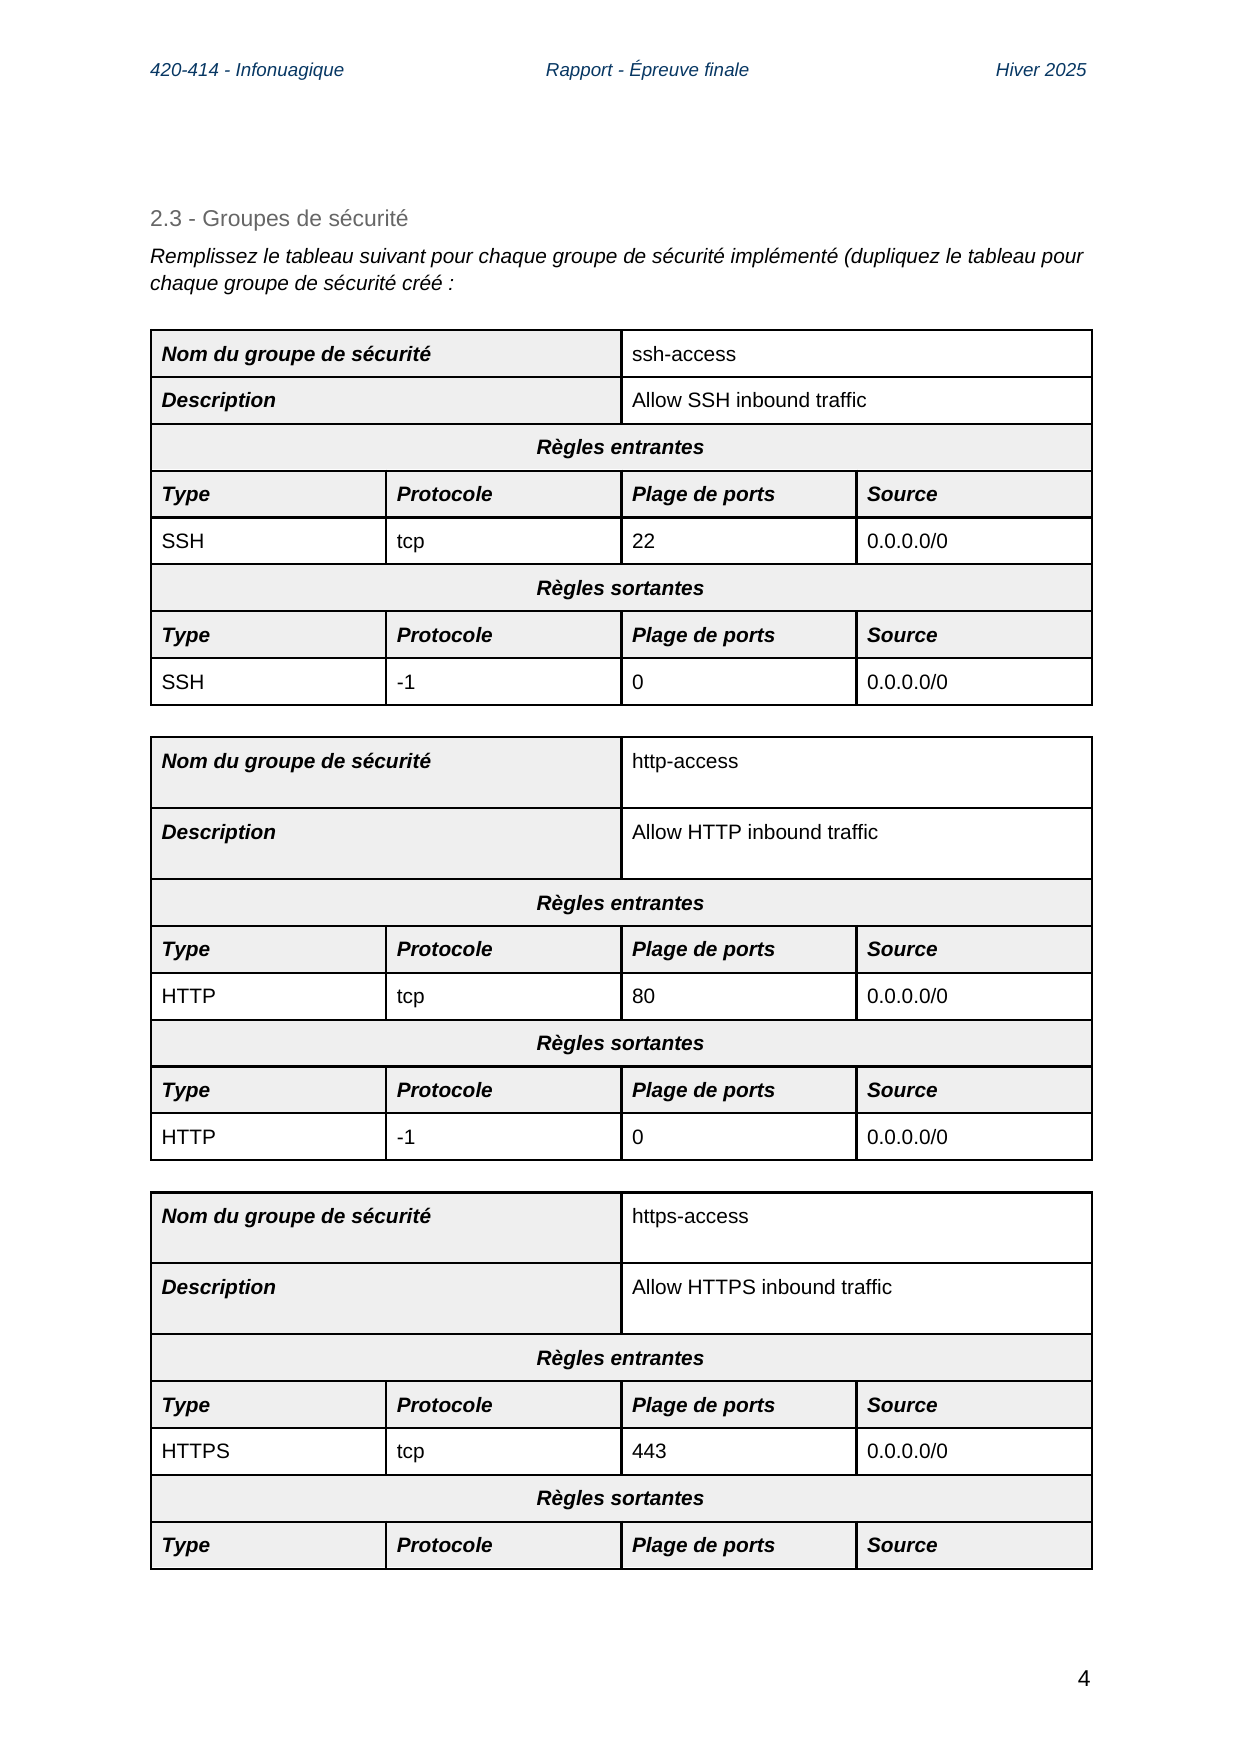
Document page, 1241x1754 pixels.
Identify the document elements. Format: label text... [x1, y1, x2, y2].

table_cell Type [152, 612, 385, 657]
table_cell Règles entrantes [152, 1335, 1091, 1380]
table_header ssh-access [623, 331, 1091, 376]
table_cell 0.0.0.0/0 [858, 1429, 1091, 1474]
text Remplissez le tableau suivant pour chaque groupe de sécurité implémenté (dupliquez le tableau pour chaque groupe de sécurité créé : [150, 244, 1090, 295]
table_cell Type [152, 1523, 385, 1567]
subtitle 2.3 - Groupes de sécurité [150, 205, 1090, 232]
table_cell tcp [387, 974, 620, 1018]
table_cell Protocole [387, 1382, 620, 1427]
table_cell Protocole [387, 612, 620, 657]
table_header Nom du groupe de sécurité [152, 738, 620, 807]
table_cell Allow SSH inbound traffic [623, 378, 1091, 423]
table_cell 0.0.0.0/0 [858, 1114, 1091, 1159]
table_cell Protocole [387, 1068, 620, 1112]
table_cell Protocole [387, 927, 620, 972]
table_cell tcp [387, 1429, 620, 1474]
table_cell Règles sortantes [152, 1021, 1091, 1065]
table_header https-access [623, 1194, 1091, 1262]
table_header Nom du groupe de sécurité [152, 331, 620, 376]
table_cell 0.0.0.0/0 [858, 974, 1091, 1018]
table_header Nom du groupe de sécurité [152, 1194, 620, 1262]
table_cell Source [858, 927, 1091, 972]
table_cell Plage de ports [623, 1382, 855, 1427]
table_cell Description [152, 1264, 620, 1333]
table_cell Plage de ports [623, 927, 855, 972]
table_cell Type [152, 1382, 385, 1427]
table_cell Règles entrantes [152, 880, 1091, 925]
table_cell -1 [387, 659, 620, 704]
table_cell Type [152, 472, 385, 516]
table_cell HTTP [152, 974, 385, 1018]
table_cell Allow HTTPS inbound traffic [623, 1264, 1091, 1333]
table_cell 443 [623, 1429, 855, 1474]
table_cell Source [858, 1068, 1091, 1112]
table_cell Source [858, 472, 1091, 516]
table_cell Description [152, 809, 620, 878]
table_cell Allow HTTP inbound traffic [623, 809, 1091, 878]
table_cell Règles sortantes [152, 1476, 1091, 1521]
table_cell Protocole [387, 472, 620, 516]
table_cell 0.0.0.0/0 [858, 519, 1091, 563]
table_cell Plage de ports [623, 472, 855, 516]
table_cell HTTP [152, 1114, 385, 1159]
table_cell Source [858, 612, 1091, 657]
table_cell 0 [623, 1114, 855, 1159]
table_cell Protocole [387, 1523, 620, 1567]
table_cell Plage de ports [623, 612, 855, 657]
table_cell Règles sortantes [152, 565, 1091, 610]
table_cell 22 [623, 519, 855, 563]
table_cell HTTPS [152, 1429, 385, 1474]
table_cell Plage de ports [623, 1523, 855, 1567]
table_cell Source [858, 1382, 1091, 1427]
table_cell Description [152, 378, 620, 423]
table_cell Type [152, 927, 385, 972]
table_cell Règles entrantes [152, 425, 1091, 469]
table_cell 80 [623, 974, 855, 1018]
table_cell Type [152, 1068, 385, 1112]
table_cell SSH [152, 519, 385, 563]
table_cell 0 [623, 659, 855, 704]
table_cell -1 [387, 1114, 620, 1159]
table_cell 0.0.0.0/0 [858, 659, 1091, 704]
table_cell Source [858, 1523, 1091, 1567]
table_cell SSH [152, 659, 385, 704]
table_cell Plage de ports [623, 1068, 855, 1112]
table_header http-access [623, 738, 1091, 807]
table_cell tcp [387, 519, 620, 563]
